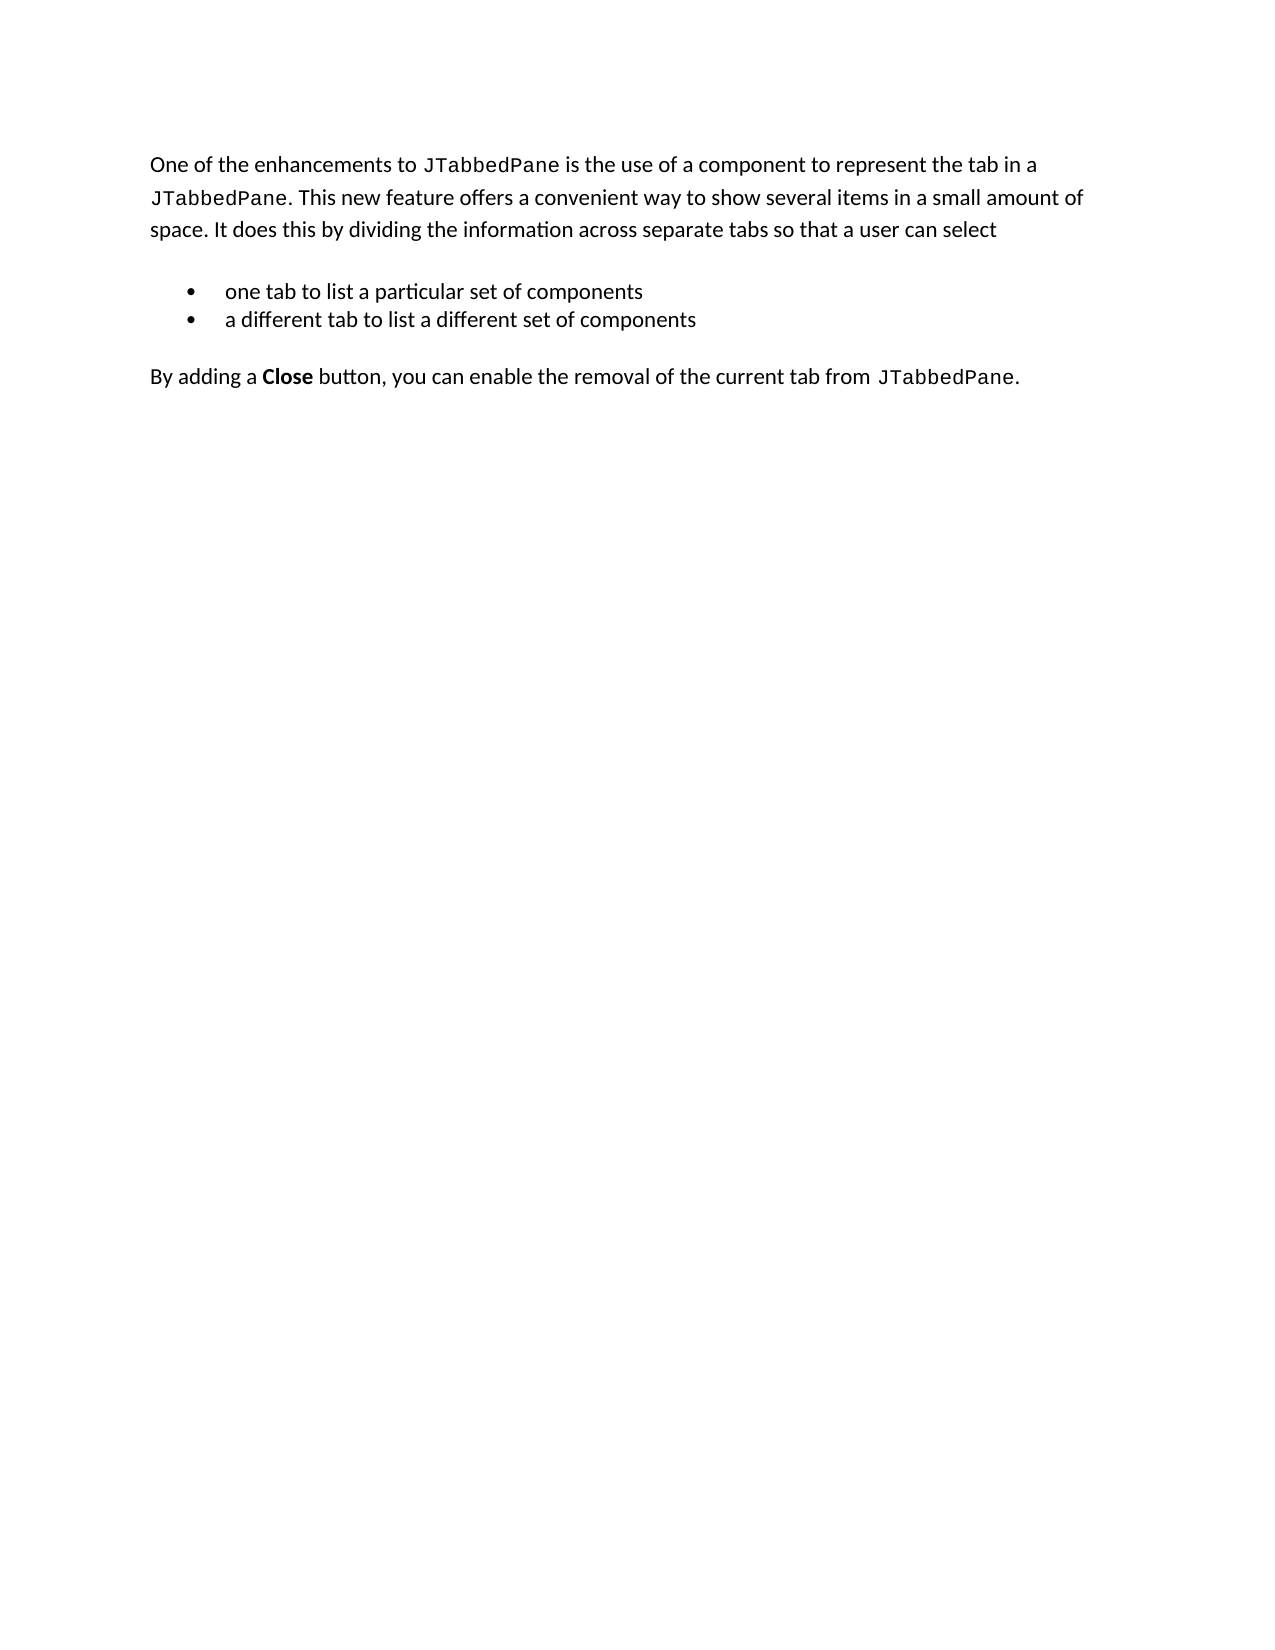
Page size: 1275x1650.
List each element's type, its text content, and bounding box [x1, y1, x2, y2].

list a different tab to list a different set of components [187, 305, 1125, 333]
text One of the enhancements to JTabbedPane is the use of a component to represent the tab in a JTabbedPane. This new feature offers a convenient way to show several items in a small amount of space. It does this by dividing the information across separate tabs so that a user can select [150, 150, 1125, 243]
list one tab to list a particular set of components [187, 277, 1125, 305]
text By adding a Close button, you can enable the removal of the current tab from JTabbedPane. [150, 362, 1125, 391]
